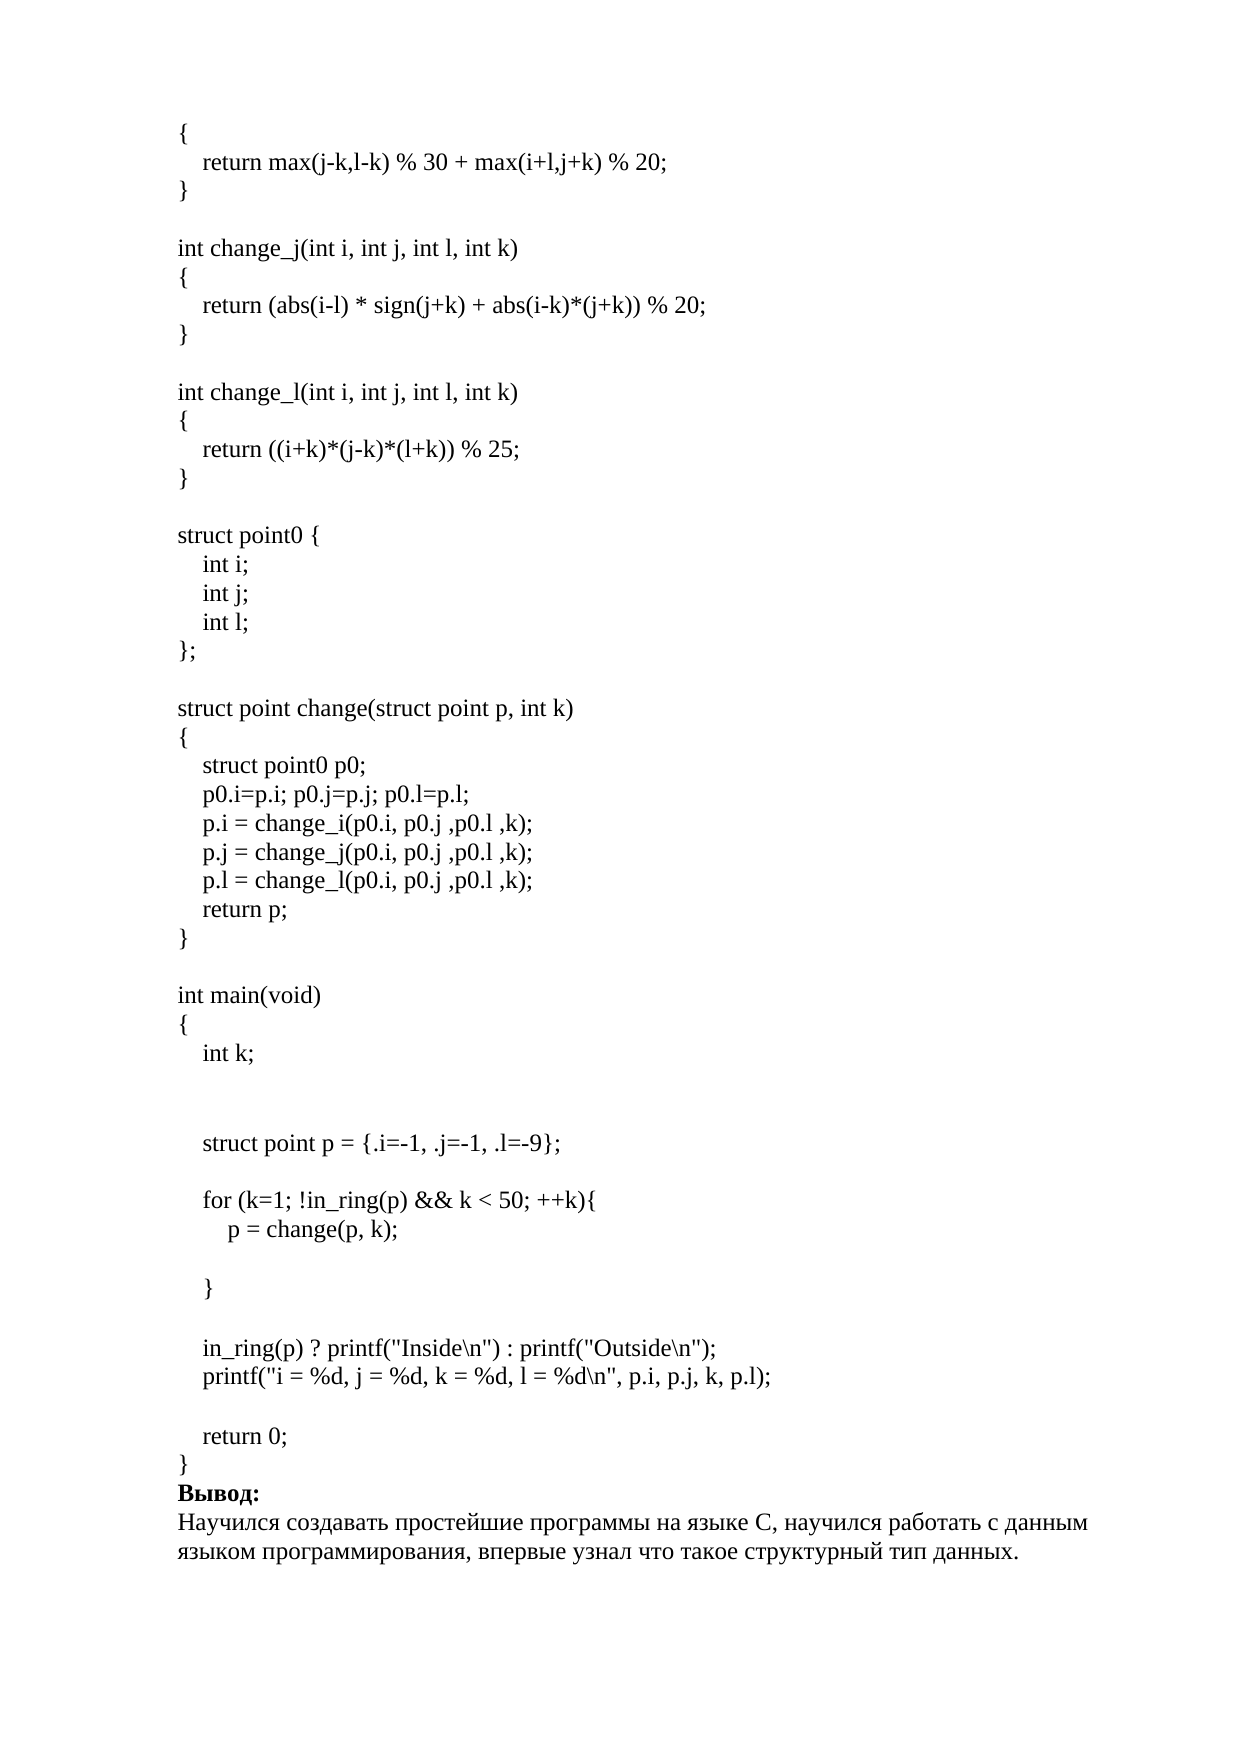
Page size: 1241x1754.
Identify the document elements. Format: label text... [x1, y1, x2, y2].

text struct point change(struct point p, int k) [177, 693, 1152, 722]
text return ((i+k)*(j-k)*(l+k)) % 25; [177, 434, 1152, 463]
text { [177, 262, 1152, 291]
text { [177, 1009, 1152, 1038]
text } [177, 1449, 1152, 1478]
text Вывод: [177, 1478, 1152, 1507]
text printf("i = %d, j = %d, k = %d, l = %d\n", p.i, p.j, k, p.l); [177, 1361, 1152, 1390]
text { [177, 118, 1152, 147]
text return p; [177, 894, 1152, 923]
text int i; [177, 549, 1152, 578]
text return max(j-k,l-k) % 30 + max(i+l,j+k) % 20; [177, 147, 1152, 176]
text return (abs(i-l) * sign(j+k) + abs(i-k)*(j+k)) % 20; [177, 291, 1152, 319]
text int k; [177, 1038, 1152, 1067]
text struct point0 { [177, 521, 1152, 549]
text int l; [177, 607, 1152, 636]
text struct point0 p0; [177, 751, 1152, 779]
text p = change(p, k); [177, 1214, 1152, 1243]
text int j; [177, 578, 1152, 607]
text Научился создавать простейшие программы на языке C, научился работать с данным языком программирования, впервые узнал что такое структурный тип данных. [177, 1507, 1152, 1564]
text p.j = change_j(p0.i, p0.j ,p0.l ,k); [177, 837, 1152, 866]
text } [177, 463, 1152, 492]
text { [177, 722, 1152, 751]
text p0.i=p.i; p0.j=p.j; p0.l=p.l; [177, 779, 1152, 808]
text int main(void) [177, 981, 1152, 1009]
text struct point p = {.i=-1, .j=-1, .l=-9}; [177, 1128, 1152, 1157]
text } [177, 176, 1152, 204]
text int change_l(int i, int j, int l, int k) [177, 377, 1152, 406]
text int change_j(int i, int j, int l, int k) [177, 233, 1152, 262]
text p.l = change_l(p0.i, p0.j ,p0.l ,k); [177, 866, 1152, 894]
text { [177, 406, 1152, 434]
text in_ring(p) ? printf("Inside\n") : printf("Outside\n"); [177, 1333, 1152, 1361]
text } [177, 1273, 1152, 1302]
text p.i = change_i(p0.i, p0.j ,p0.l ,k); [177, 808, 1152, 837]
text } [177, 319, 1152, 348]
text for (k=1; !in_ring(p) && k < 50; ++k){ [177, 1185, 1152, 1214]
text } [177, 923, 1152, 952]
text }; [177, 636, 1152, 664]
text return 0; [177, 1421, 1152, 1449]
